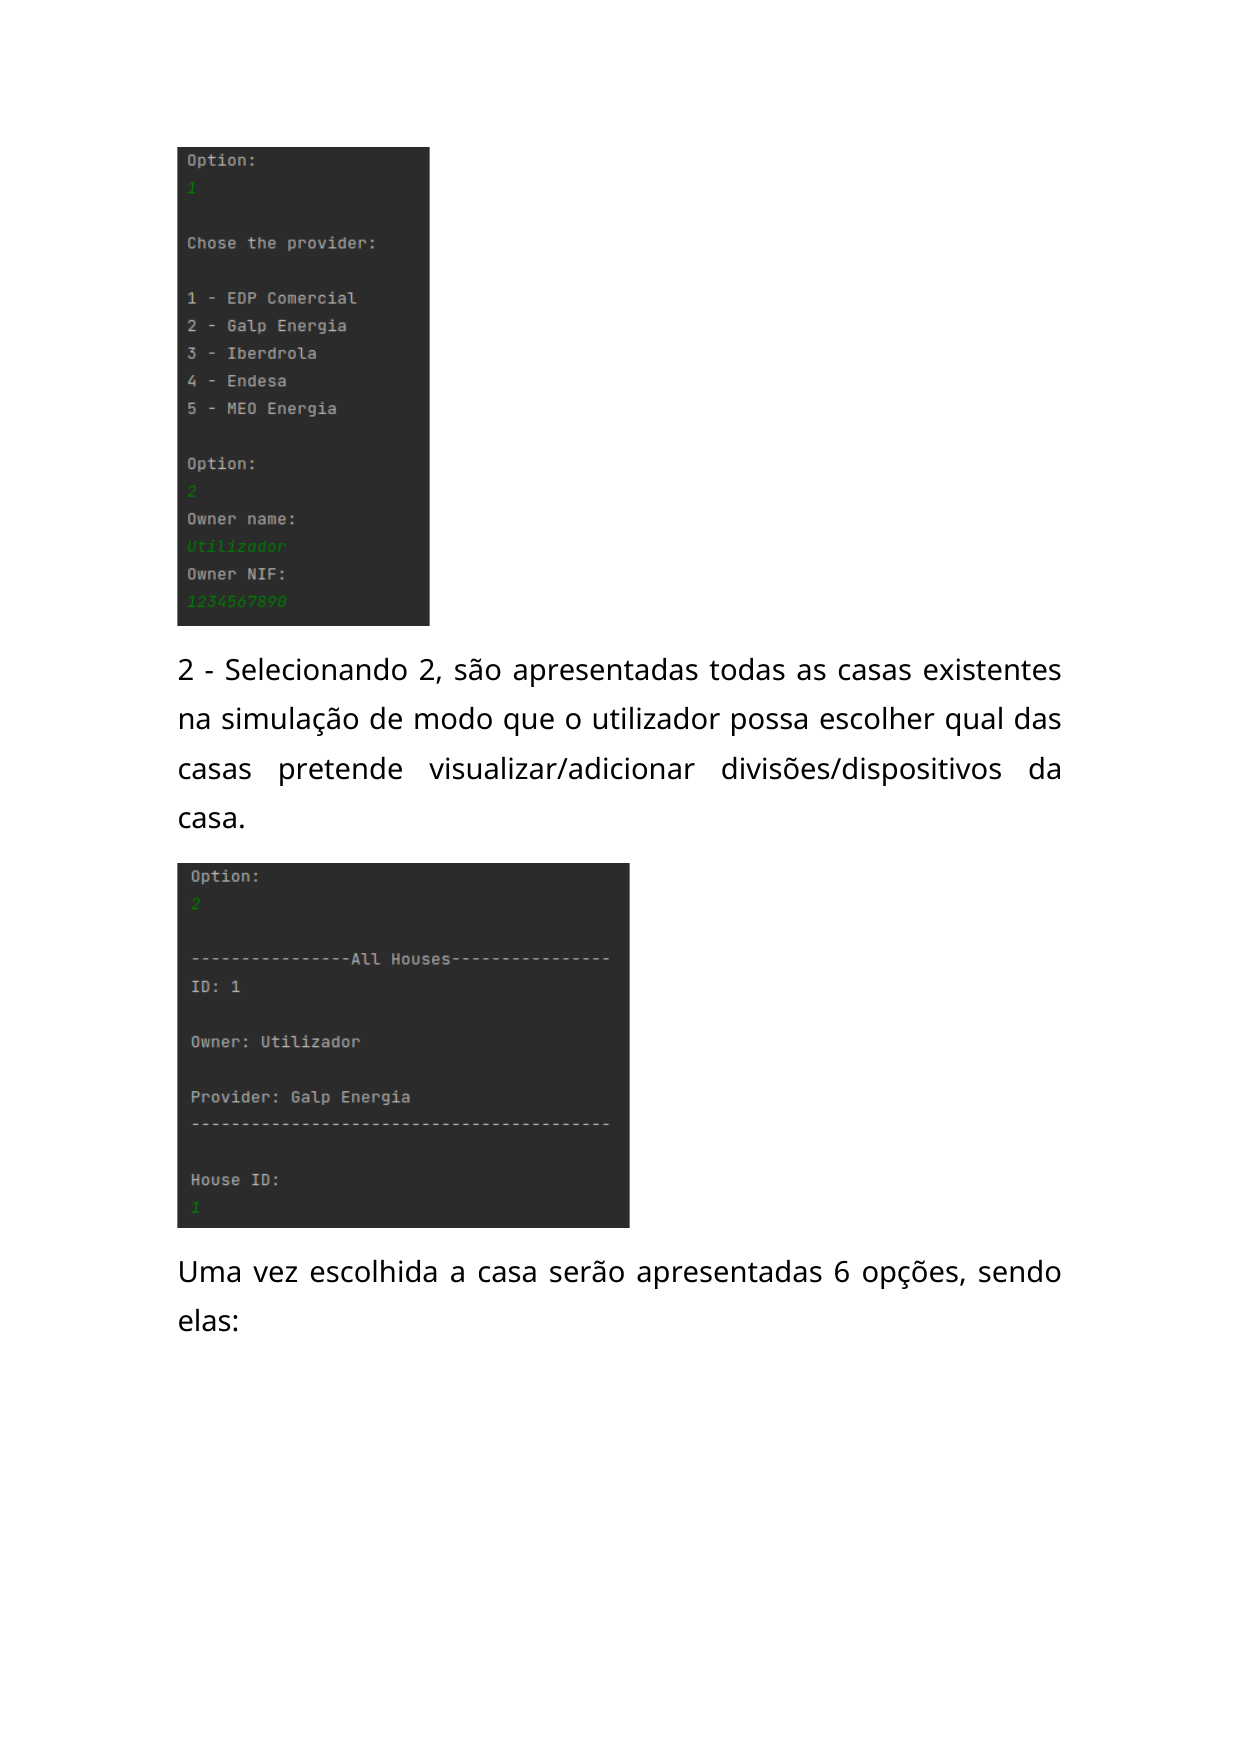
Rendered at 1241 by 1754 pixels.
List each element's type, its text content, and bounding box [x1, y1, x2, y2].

picture [177, 147, 430, 626]
picture [177, 863, 630, 1228]
text 2 - Selecionando 2, são apresentadas todas as casas existentes na simulação de modo que o utilizador possa escolher qual das casas pretende visualizar/adicionar divisões/dispositivos da casa. [177, 649, 1063, 837]
text Uma vez escolhida a casa serão apresentadas 6 opções, sendo elas: [177, 1251, 1063, 1340]
